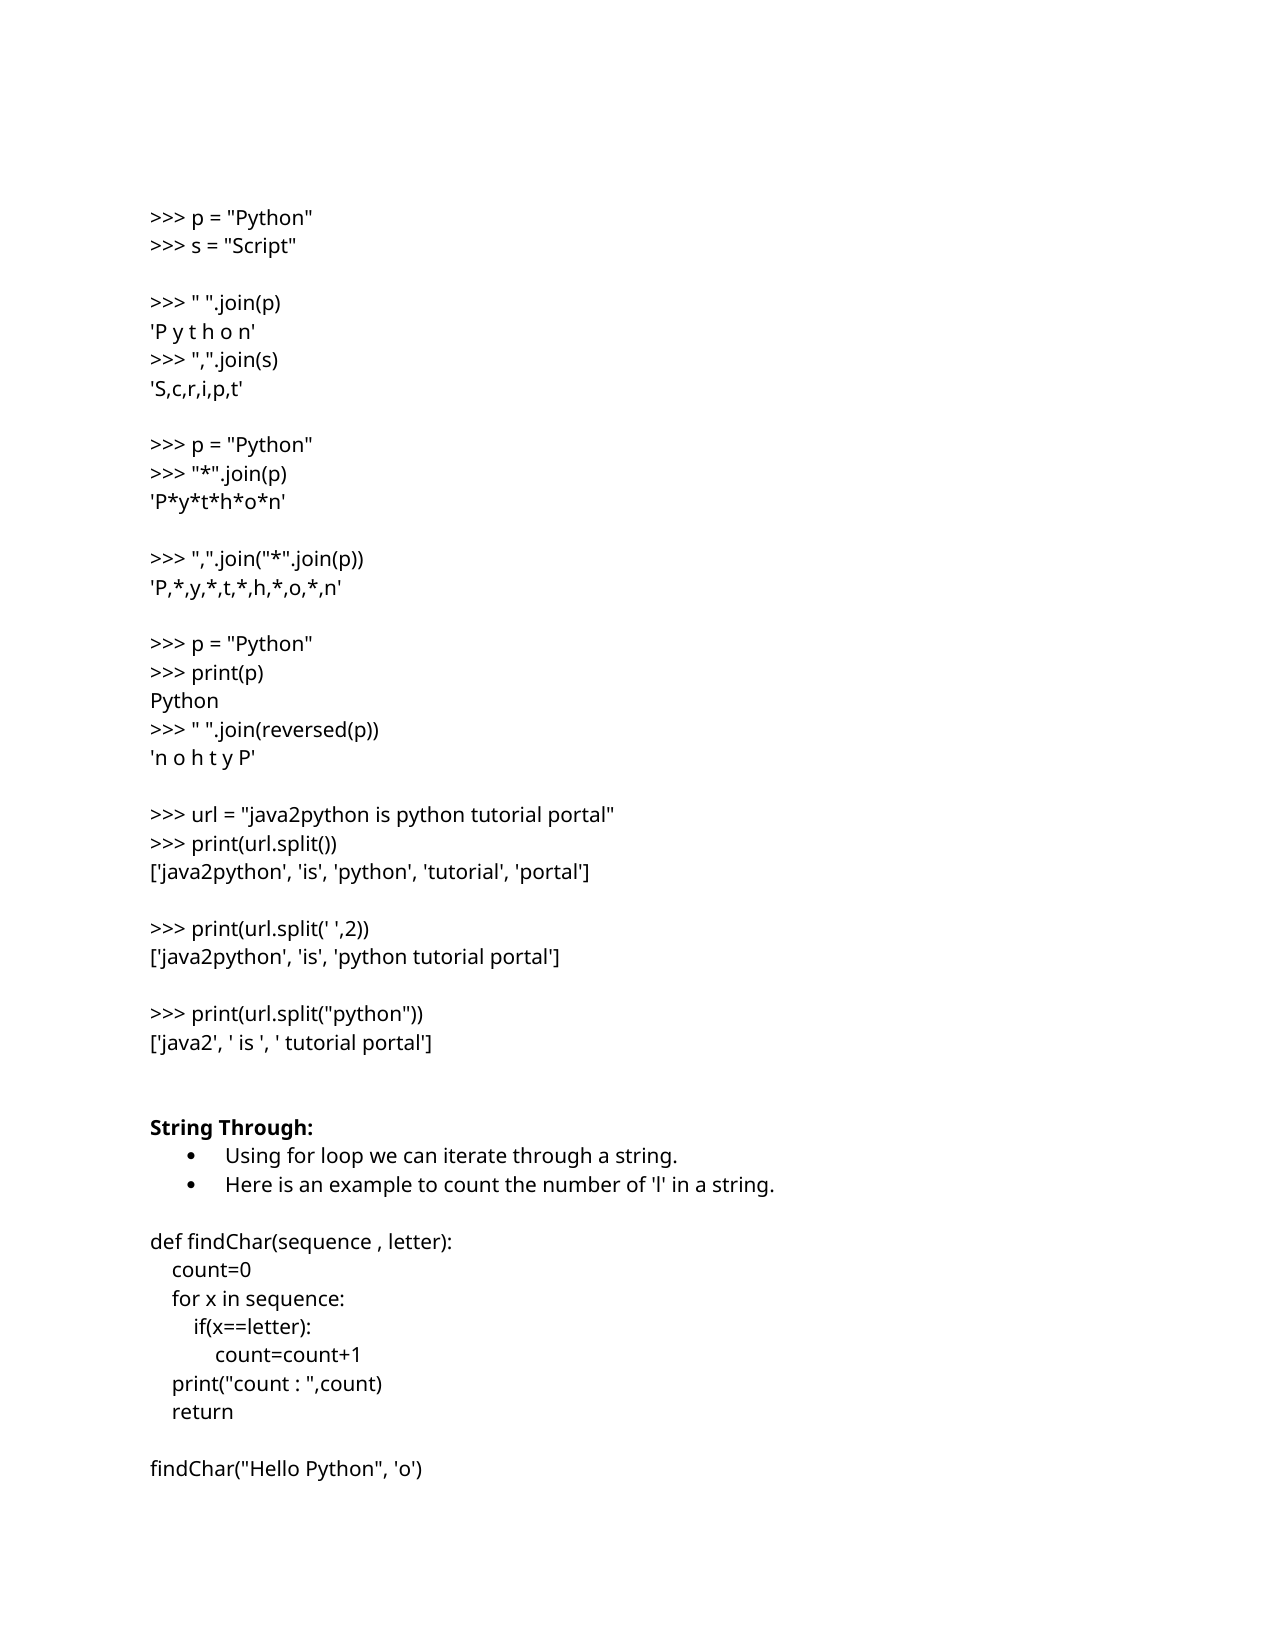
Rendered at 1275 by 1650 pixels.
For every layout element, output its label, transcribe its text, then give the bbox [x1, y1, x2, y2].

text >>> "*".join(p) [150, 459, 1125, 487]
text >>> p = "Python" [150, 203, 1125, 231]
text for x in sequence: [150, 1284, 1125, 1312]
text >>> url = "java2python is python tutorial portal" [150, 800, 1125, 829]
text findChar("Hello Python", 'o') [150, 1454, 1125, 1483]
text >>> print(url.split()) [150, 829, 1125, 857]
text >>> print(url.split("python")) [150, 999, 1125, 1028]
text print("count : ",count) [150, 1369, 1125, 1397]
text return [150, 1397, 1125, 1426]
text String Through: [150, 1113, 1125, 1141]
text >>> " ".join(p) [150, 288, 1125, 317]
text >>> print(p) [150, 658, 1125, 686]
text ['java2python', 'is', 'python', 'tutorial', 'portal'] [150, 857, 1125, 886]
text >>> p = "Python" [150, 431, 1125, 459]
text >>> ",".join(s) [150, 345, 1125, 374]
text 'n o h t y P' [150, 743, 1125, 772]
text 'P,*,y,*,t,*,h,*,o,*,n' [150, 573, 1125, 601]
text ['java2python', 'is', 'python tutorial portal'] [150, 942, 1125, 971]
text >>> ",".join("*".join(p)) [150, 544, 1125, 573]
text 'S,c,r,i,p,t' [150, 374, 1125, 402]
text count=count+1 [150, 1341, 1125, 1369]
list Using for loop we can iterate through a string. [187, 1141, 1125, 1170]
text >>> print(url.split(' ',2)) [150, 914, 1125, 942]
text def findChar(sequence , letter): [150, 1227, 1125, 1255]
text >>> p = "Python" [150, 629, 1125, 658]
text Python [150, 686, 1125, 715]
text 'P y t h o n' [150, 317, 1125, 345]
text if(x==letter): [150, 1312, 1125, 1341]
text count=0 [150, 1255, 1125, 1284]
text ['java2', ' is ', ' tutorial portal'] [150, 1028, 1125, 1056]
text >>> " ".join(reversed(p)) [150, 715, 1125, 743]
text >>> s = "Script" [150, 231, 1125, 260]
list Here is an example to count the number of 'l' in a string. [187, 1170, 1125, 1198]
text 'P*y*t*h*o*n' [150, 487, 1125, 516]
